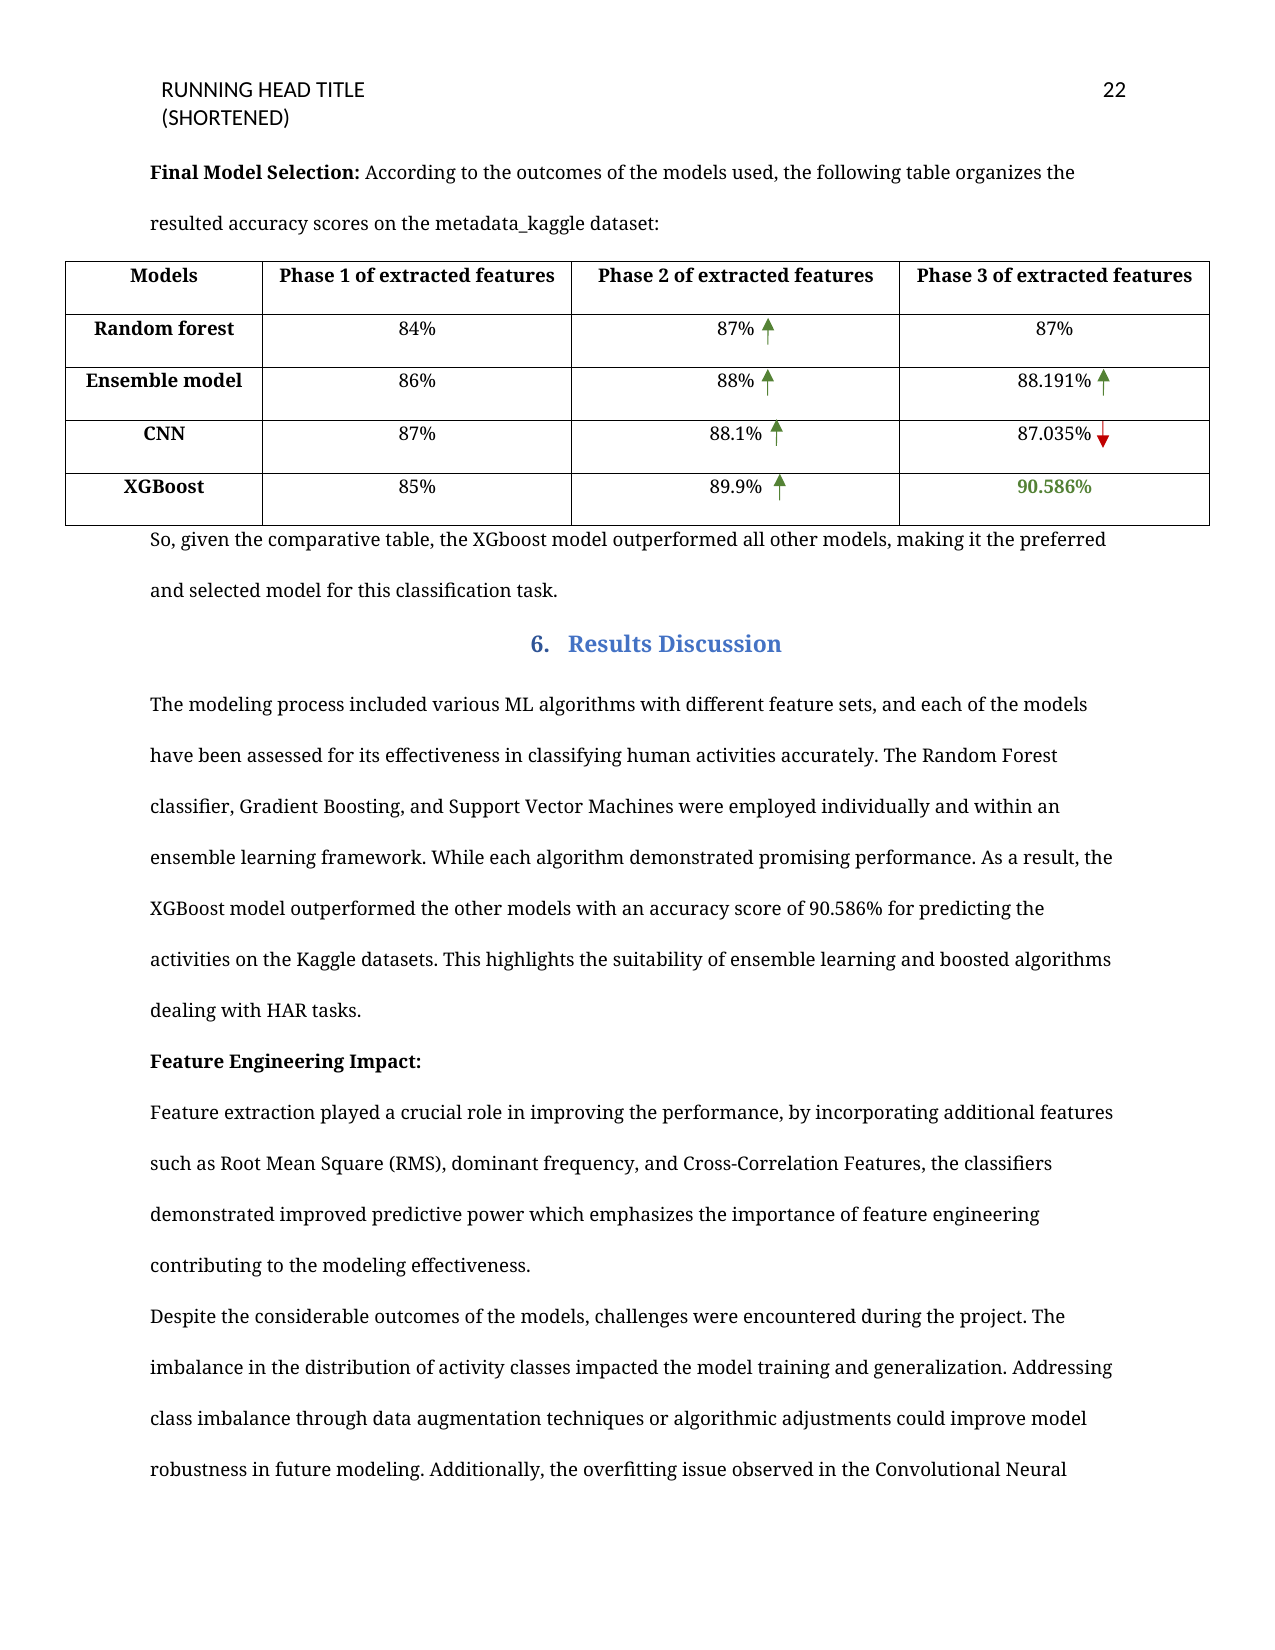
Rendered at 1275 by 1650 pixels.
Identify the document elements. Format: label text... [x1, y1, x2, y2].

text The modeling process included various ML algorithms with different feature sets, and each of the models have been assessed for its effectiveness in classifying human activities accurately. The Random Forest classifier, Gradient Boosting, and Support Vector Machines were employed individually and within an ensemble learning framework. While each algorithm demonstrated promising performance. As a result, the XGBoost model outperformed the other models with an accuracy score of 90.586% for predicting the activities on the Kaggle datasets. This highlights the suitability of ensemble learning and boosted algorithms dealing with HAR tasks. [150, 691, 1125, 1023]
table_cell 84% [263, 315, 571, 367]
table_cell 86% [263, 368, 571, 419]
table_cell 90.586% [900, 474, 1209, 525]
table_cell 87.035% [900, 421, 1209, 472]
table_cell Ensemble model [66, 368, 262, 419]
text Feature Engineering Impact: [150, 1048, 1125, 1074]
text Feature extraction played a crucial role in improving the performance, by incorporating additional features such as Root Mean Square (RMS), dominant frequency, and Cross-Correlation Features, the classifiers demonstrated improved predictive power which emphasizes the importance of feature engineering contributing to the modeling effectiveness. [150, 1099, 1125, 1278]
table_cell 88.191% [900, 368, 1209, 419]
table_cell 87% [900, 315, 1209, 367]
table_cell 87% [263, 421, 571, 472]
table_header Phase 1 of extracted features [263, 262, 571, 314]
table_cell 87% [572, 315, 899, 367]
table_cell 88% [572, 368, 899, 419]
table_cell XGBoost [66, 474, 262, 525]
table_cell Random forest [66, 315, 262, 367]
table_cell 88.1% [572, 421, 899, 472]
table_header Phase 2 of extracted features [572, 262, 899, 314]
text So, given the comparative table, the XGboost model outperformed all other models, making it the preferred and selected model for this classification task. [150, 526, 1125, 603]
list Results Discussion [187, 628, 1125, 659]
table_header Phase 3 of extracted features [900, 262, 1209, 314]
table_cell 89.9% [572, 474, 899, 525]
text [150, 1303, 1125, 1482]
table_header Models [66, 262, 262, 314]
table_cell CNN [66, 421, 262, 472]
table_cell 85% [263, 474, 571, 525]
text Final Model Selection: According to the outcomes of the models used, the following table organizes the resulted accuracy scores on the metadata_kaggle dataset: [150, 159, 1125, 236]
